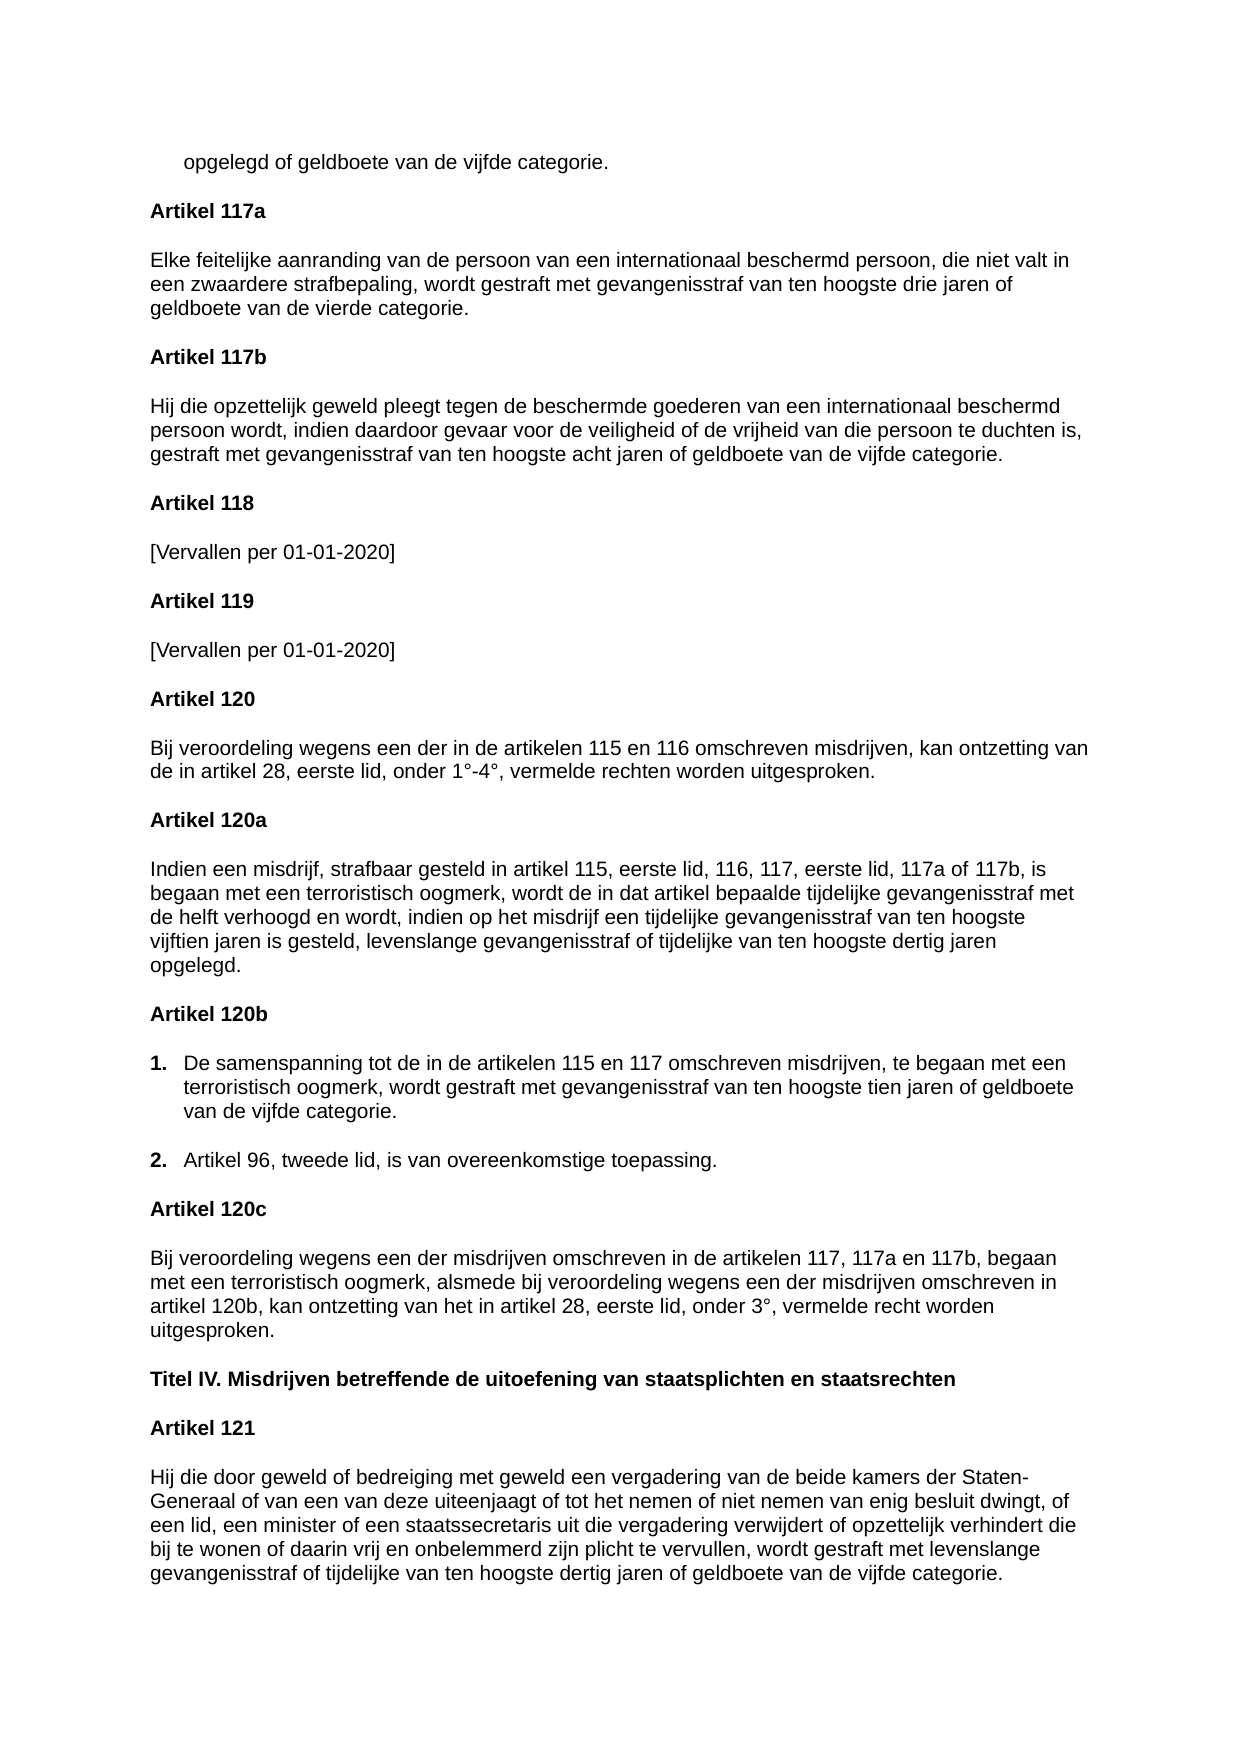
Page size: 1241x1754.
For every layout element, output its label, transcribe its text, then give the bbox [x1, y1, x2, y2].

text 1. De samenspanning tot de in de artikelen 115 en 117 omschreven misdrijven, te begaan met een terroristisch oogmerk, wordt gestraft met gevangenisstraf van ten hoogste tien jaren of geldboete van de vijfde categorie. [150, 1051, 1090, 1123]
text Artikel 119 [150, 588, 1090, 612]
text Hij die opzettelijk geweld pleegt tegen de beschermde goederen van een internationaal beschermd persoon wordt, indien daardoor gevaar voor de veiligheid of de vrijheid van die persoon te duchten is, gestraft met gevangenisstraf van ten hoogste acht jaren of geldboete van de vijfde categorie. [150, 394, 1090, 466]
text Bij veroordeling wegens een der in de artikelen 115 en 116 omschreven misdrijven, kan ontzetting van de in artikel 28, eerste lid, onder 1°-4°, vermelde rechten worden uitgesproken. [150, 735, 1090, 783]
text [Vervallen per 01-01-2020] [150, 539, 1090, 563]
text [Vervallen per 01-01-2020] [150, 637, 1090, 661]
text Artikel 117b [150, 345, 1090, 369]
text Hij die door geweld of bedreiging met geweld een vergadering van de beide kamers der Staten-Generaal of van een van deze uiteenjaagt of tot het nemen of niet nemen van enig besluit dwingt, of een lid, een minister of een staatssecretaris uit die vergadering verwijdert of opzettelijk verhindert die bij te wonen of daarin vrij en onbelemmerd zijn plicht te vervullen, wordt gestraft met levenslange gevangenisstraf of tijdelijke van ten hoogste dertig jaren of geldboete van de vijfde categorie. [150, 1464, 1090, 1584]
text Indien een misdrijf, strafbaar gesteld in artikel 115, eerste lid, 116, 117, eerste lid, 117a of 117b, is begaan met een terroristisch oogmerk, wordt de in dat artikel bepaalde tijdelijke gevangenisstraf met de helft verhoogd en wordt, indien op het misdrijf een tijdelijke gevangenisstraf van ten hoogste vijftien jaren is gesteld, levenslange gevangenisstraf of tijdelijke van ten hoogste dertig jaren opgelegd. [150, 857, 1090, 977]
text Elke feitelijke aanranding van de persoon van een internationaal beschermd persoon, die niet valt in een zwaardere strafbepaling, wordt gestraft met gevangenisstraf van ten hoogste drie jaren of geldboete van de vierde categorie. [150, 248, 1090, 320]
text Artikel 117a [150, 199, 1090, 223]
text Artikel 121 [150, 1416, 1090, 1439]
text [150, 150, 1090, 174]
text Artikel 120a [150, 808, 1090, 832]
text Artikel 118 [150, 491, 1090, 514]
text Bij veroordeling wegens een der misdrijven omschreven in de artikelen 117, 117a en 117b, begaan met een terroristisch oogmerk, alsmede bij veroordeling wegens een der misdrijven omschreven in artikel 120b, kan ontzetting van het in artikel 28, eerste lid, onder 3°, vermelde recht worden uitgesproken. [150, 1246, 1090, 1342]
text Titel IV. Misdrijven betreffende de uitoefening van staatsplichten en staatsrechten [150, 1367, 1090, 1391]
text Artikel 120 [150, 686, 1090, 710]
text 2. Artikel 96, tweede lid, is van overeenkomstige toepassing. [150, 1148, 1090, 1172]
text Artikel 120c [150, 1197, 1090, 1221]
text Artikel 120b [150, 1002, 1090, 1026]
